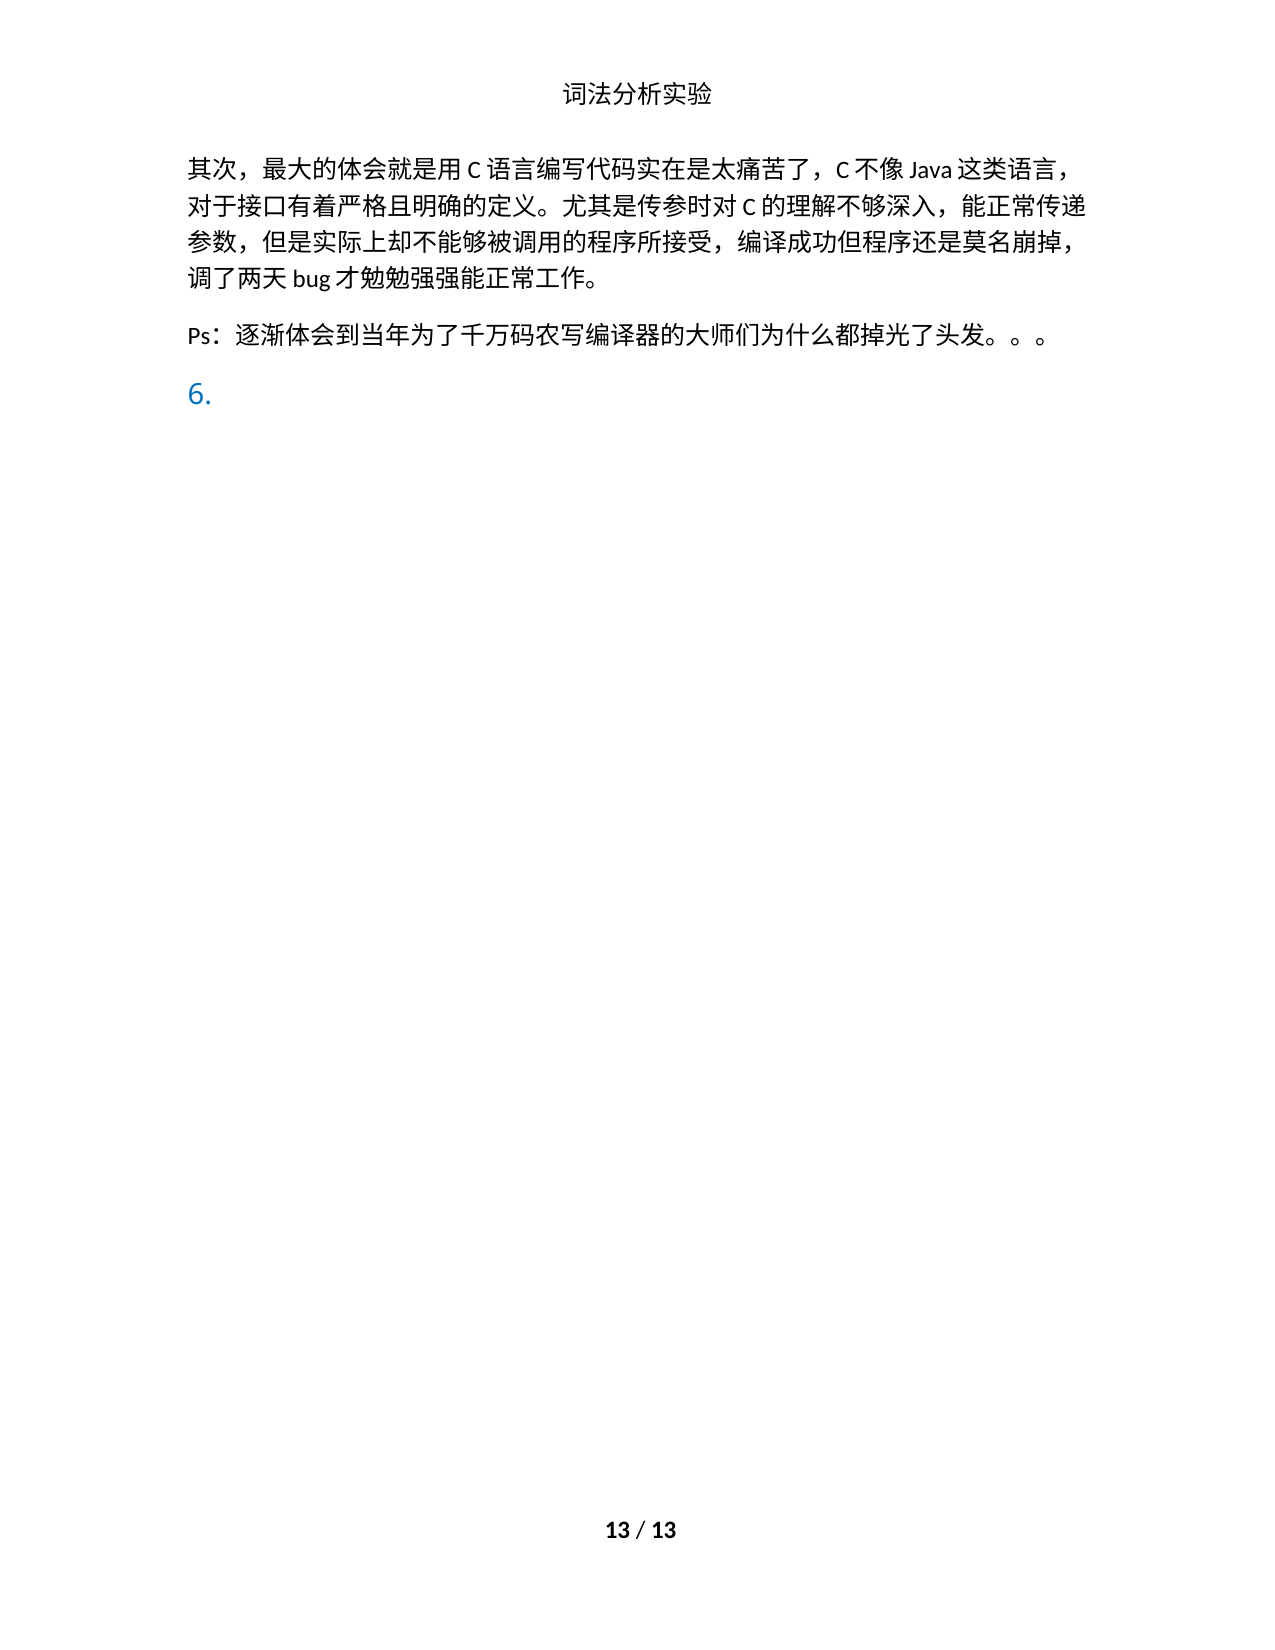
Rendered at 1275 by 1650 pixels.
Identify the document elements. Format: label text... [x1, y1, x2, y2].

text Ps：逐渐体会到当年为了千万码农写编译器的大师们为什么都掉光了头发。。。 [187, 316, 1087, 352]
text 其次，最大的体会就是用C语言编写代码实在是太痛苦了，C不像Java这类语言，对于接口有着严格且明确的定义。尤其是传参时对C的理解不够深入，能正常传递参数，但是实际上却不能够被调用的程序所接受，编译成功但程序还是莫名崩掉，调了两天bug才勉勉强强能正常工作。 [187, 150, 1087, 295]
